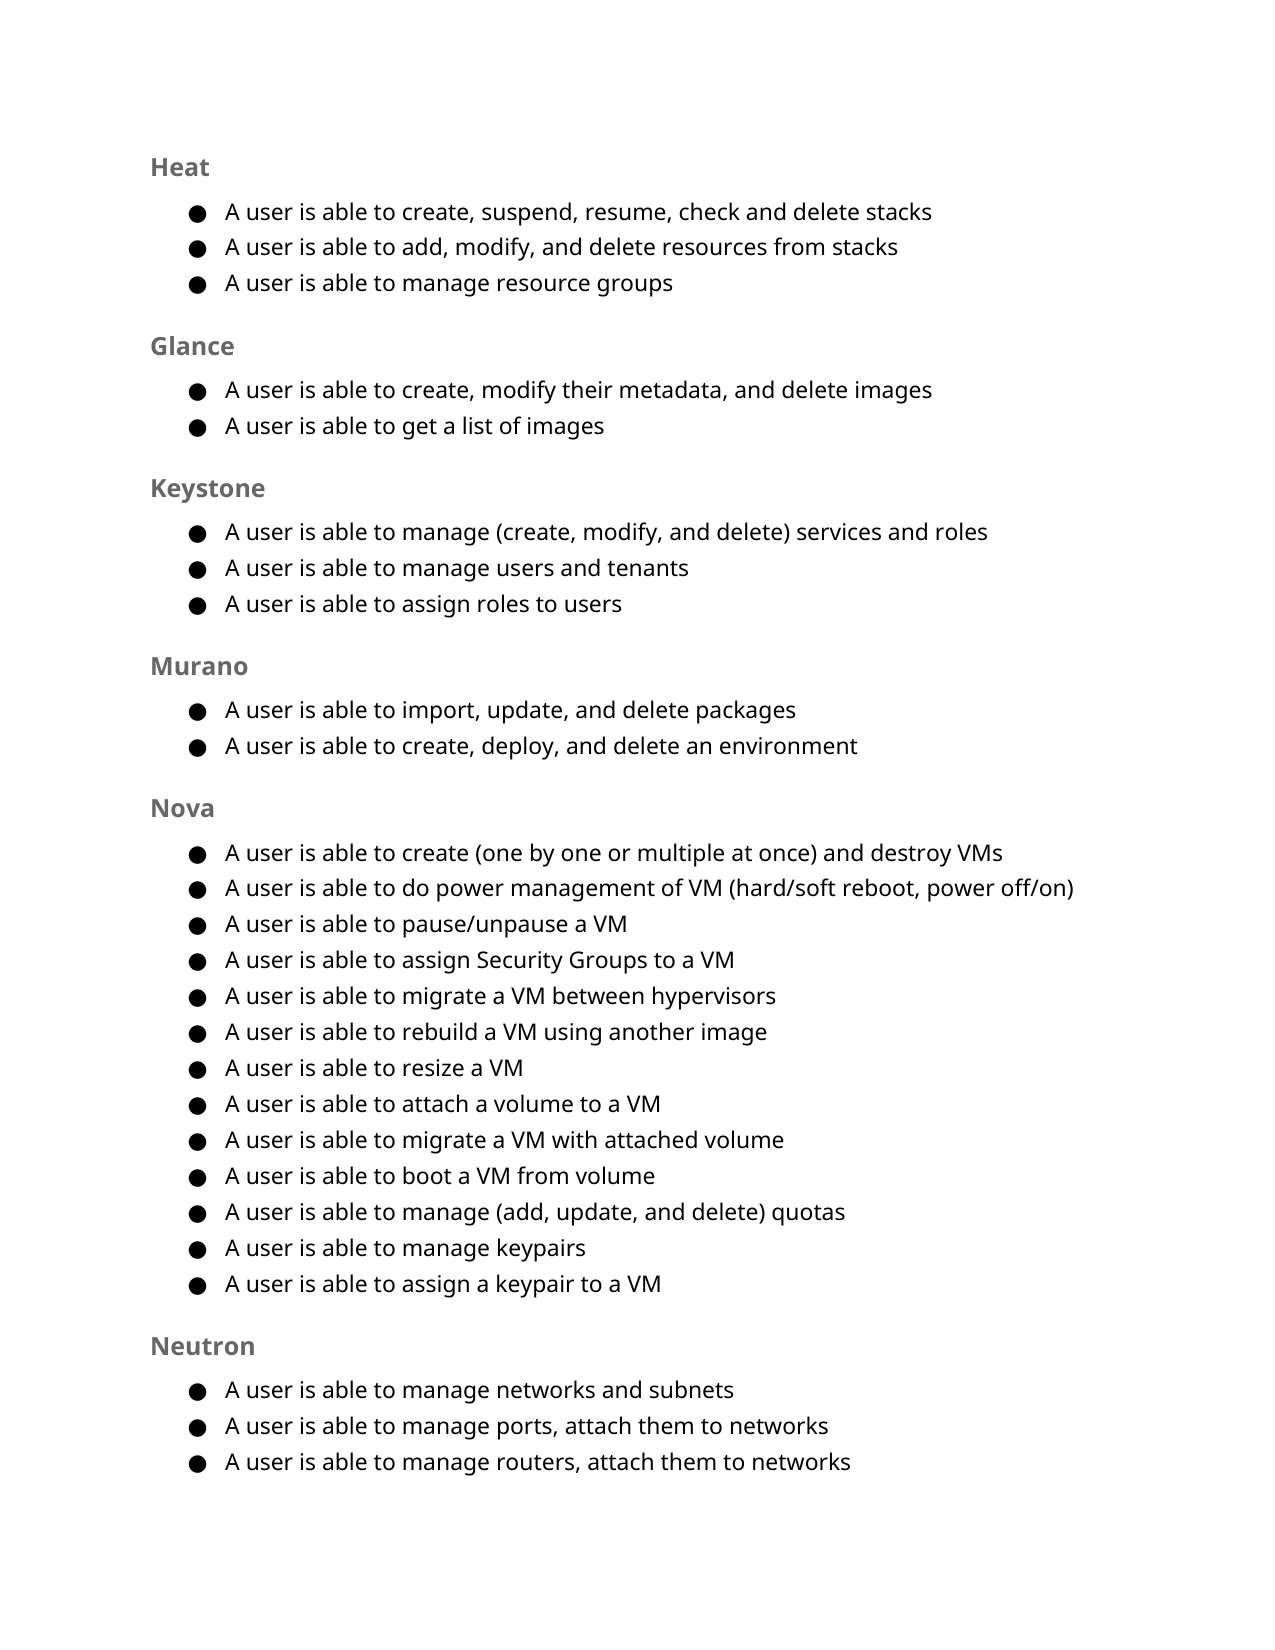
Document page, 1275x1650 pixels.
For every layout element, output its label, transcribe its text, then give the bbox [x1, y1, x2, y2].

list A user is able to migrate a VM between hypervisors [187, 980, 1125, 1011]
subtitle Heat [150, 150, 1125, 184]
list A user is able to migrate a VM with attached volume [187, 1124, 1125, 1155]
list A user is able to manage (add, update, and delete) quotas [187, 1196, 1125, 1227]
list A user is able to rebuild a VM using another image [187, 1016, 1125, 1047]
list A user is able to manage users and tenants [187, 552, 1125, 583]
list A user is able to assign a keypair to a VM [187, 1268, 1125, 1299]
list A user is able to assign Security Groups to a VM [187, 944, 1125, 976]
list A user is able to create, modify their metadata, and delete images [187, 374, 1125, 405]
subtitle Neutron [150, 1329, 1125, 1363]
list A user is able to resize a VM [187, 1052, 1125, 1083]
list A user is able to create, deploy, and delete an environment [187, 730, 1125, 761]
list A user is able to import, update, and delete packages [187, 694, 1125, 725]
list A user is able to add, modify, and delete resources from stacks [187, 231, 1125, 263]
subtitle Nova [150, 791, 1125, 825]
list A user is able to get a list of images [187, 409, 1125, 441]
list A user is able to boot a VM from volume [187, 1160, 1125, 1191]
subtitle Glance [150, 328, 1125, 362]
list A user is able to pause/unpause a VM [187, 908, 1125, 939]
list A user is able to assign roles to users [187, 588, 1125, 619]
subtitle Murano [150, 649, 1125, 683]
list A user is able to manage resource groups [187, 267, 1125, 298]
subtitle Keystone [150, 471, 1125, 504]
list A user is able to manage networks and subnets [187, 1374, 1125, 1405]
list A user is able to manage keypairs [187, 1232, 1125, 1263]
list A user is able to do power management of VM (hard/soft reboot, power off/on) [187, 872, 1125, 904]
list A user is able to create (one by one or multiple at once) and destroy VMs [187, 836, 1125, 868]
list A user is able to create, suspend, resume, check and delete stacks [187, 195, 1125, 227]
list A user is able to manage routers, attach them to networks [187, 1446, 1125, 1477]
list A user is able to attach a volume to a VM [187, 1088, 1125, 1119]
list A user is able to manage (create, modify, and delete) services and roles [187, 516, 1125, 547]
list A user is able to manage ports, attach them to networks [187, 1410, 1125, 1441]
